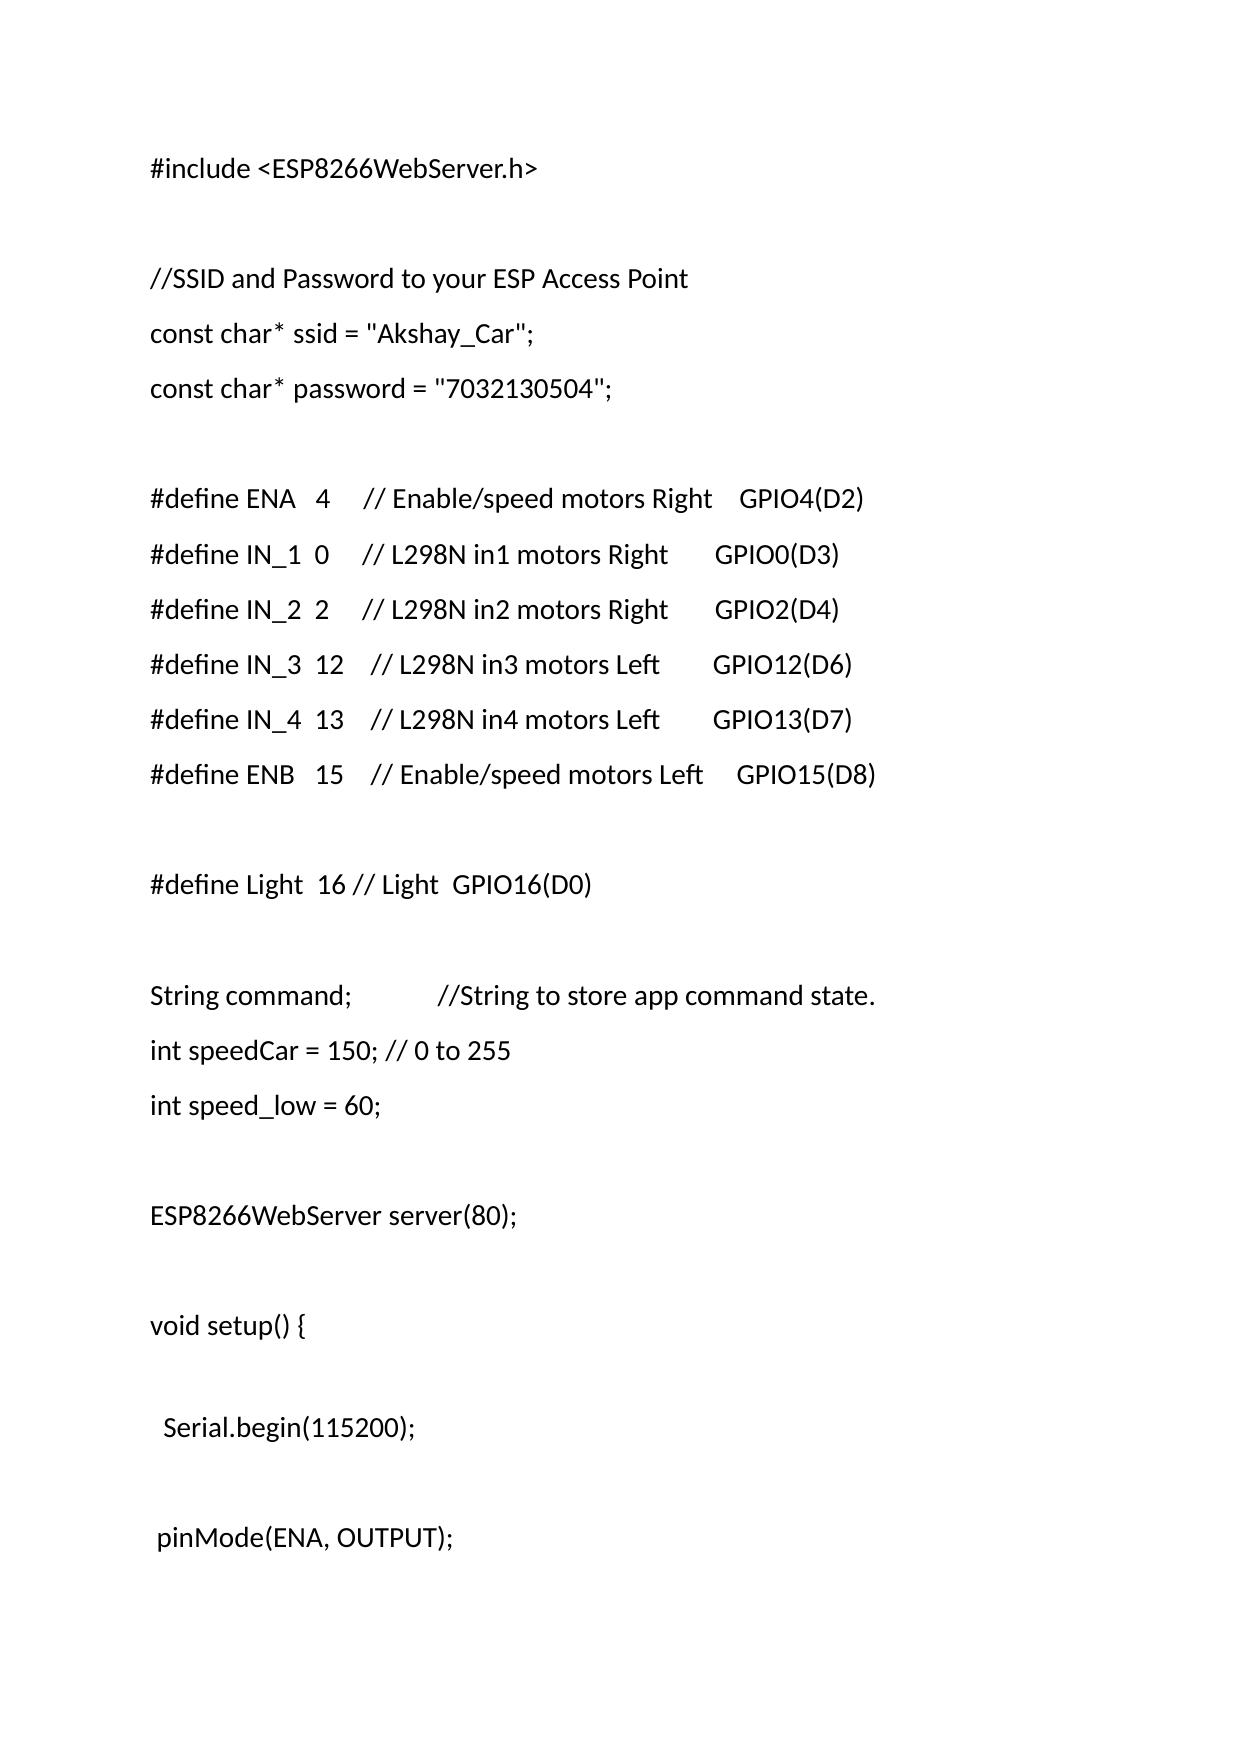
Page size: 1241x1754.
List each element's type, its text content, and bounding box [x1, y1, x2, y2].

text #define IN_2 2 // L298N in2 motors Right GPIO2(D4) [150, 591, 1090, 626]
text #define ENB 15 // Enable/speed motors Left GPIO15(D8) [150, 756, 1090, 792]
text ESP8266WebServer server(80); [150, 1197, 1090, 1233]
text #include <ESP8266WebServer.h> [150, 150, 1090, 186]
text #define IN_4 13 // L298N in4 motors Left GPIO13(D7) [150, 701, 1090, 737]
text //SSID and Password to your ESP Access Point [150, 260, 1090, 296]
text pinMode(ENA, OUTPUT); [150, 1519, 1090, 1555]
text #define IN_1 0 // L298N in1 motors Right GPIO0(D3) [150, 536, 1090, 571]
text const char* ssid = "Akshay_Car"; [150, 315, 1090, 351]
text int speedCar = 150; // 0 to 255 [150, 1032, 1090, 1067]
text #define IN_3 12 // L298N in3 motors Left GPIO12(D6) [150, 646, 1090, 682]
text const char* password = "7032130504"; [150, 370, 1090, 406]
text void setup() { [150, 1307, 1090, 1343]
text #define Light 16 // Light GPIO16(D0) [150, 866, 1090, 902]
text int speed_low = 60; [150, 1087, 1090, 1122]
text Serial.begin(115200); [150, 1409, 1090, 1445]
text #define ENA 4 // Enable/speed motors Right GPIO4(D2) [150, 481, 1090, 516]
text String command; //String to store app command state. [150, 977, 1090, 1012]
